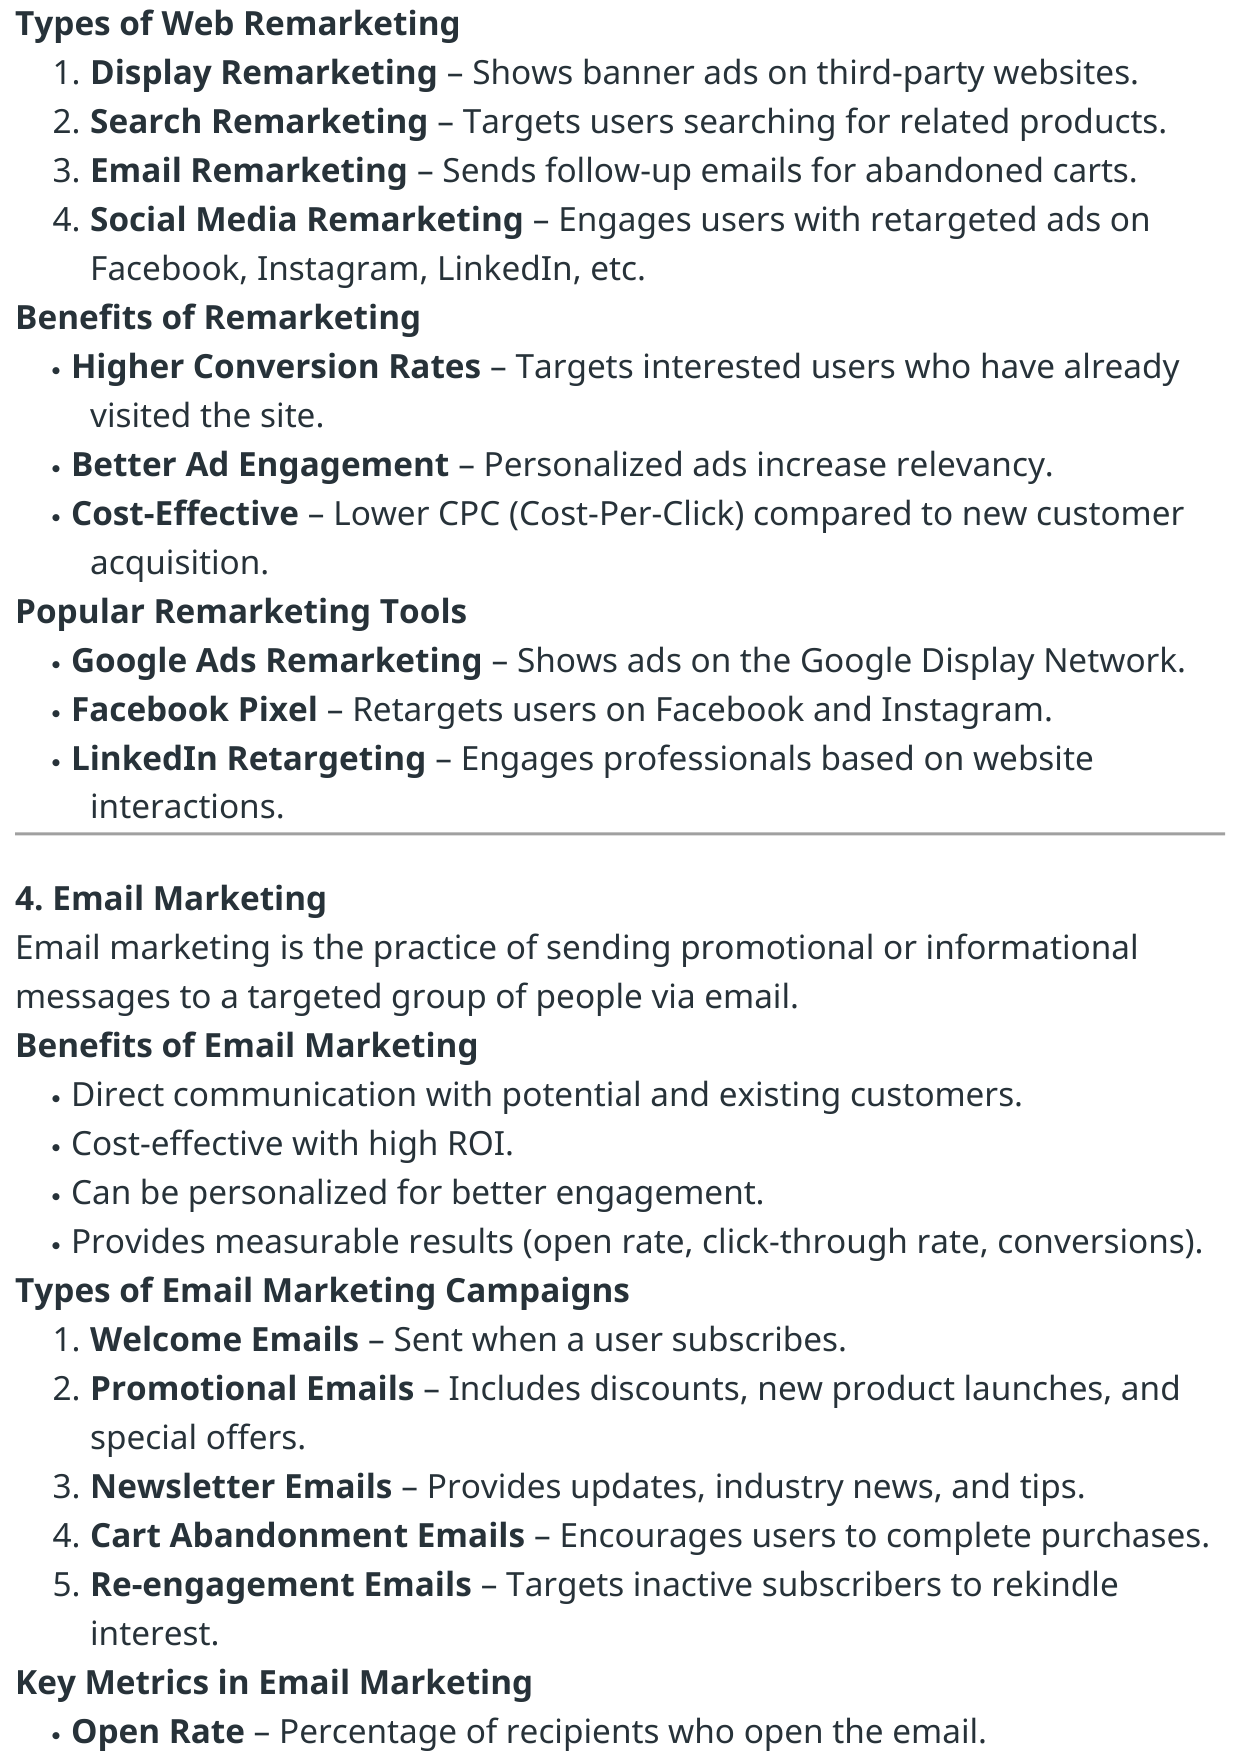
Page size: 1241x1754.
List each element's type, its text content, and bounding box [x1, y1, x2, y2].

list Email Remarketing – Sends follow-up emails for abandoned carts. [52, 147, 1225, 192]
list Search Remarketing – Targets users searching for related products. [52, 98, 1225, 143]
text Key Metrics in Email Marketing [15, 1658, 1225, 1704]
list Cart Abandonment Emails – Encourages users to complete purchases. [52, 1512, 1225, 1557]
text Types of Email Marketing Campaigns [15, 1267, 1225, 1312]
list Social Media Remarketing – Engages users with retargeted ads on Facebook, Instagram, LinkedIn, etc. [52, 196, 1225, 290]
text Popular Remarketing Tools [15, 587, 1225, 633]
list Direct communication with potential and existing customers. [52, 1071, 1225, 1116]
list Higher Conversion Rates – Targets interested users who have already visited the site. [52, 343, 1225, 437]
text Types of Web Remarketing [15, 0, 1225, 45]
list Newsletter Emails – Provides updates, industry news, and tips. [52, 1463, 1225, 1508]
list Promotional Emails – Includes discounts, new product launches, and special offers. [52, 1365, 1225, 1459]
text 4. Email Marketing [15, 875, 1225, 921]
text Benefits of Email Marketing [15, 1022, 1225, 1067]
list Cost-effective with high ROI. [52, 1120, 1225, 1165]
list Re-engagement Emails – Targets inactive subscribers to rekindle interest. [52, 1561, 1225, 1655]
text Email marketing is the practice of sending promotional or informational messages to a targeted group of people via email. [15, 924, 1225, 1018]
text Benefits of Remarketing [15, 294, 1225, 339]
list Welcome Emails – Sent when a user subscribes. [52, 1316, 1225, 1361]
list Google Ads Remarketing – Shows ads on the Google Display Network. [52, 636, 1225, 682]
list Provides measurable results (open rate, click-through rate, conversions). [52, 1218, 1225, 1263]
list Open Rate – Percentage of recipients who open the email. [52, 1707, 1225, 1753]
list Can be personalized for better engagement. [52, 1169, 1225, 1214]
list Better Ad Engagement – Personalized ads increase relevancy. [52, 441, 1225, 486]
list LinkedIn Retargeting – Engages professionals based on website interactions. [52, 734, 1225, 829]
list Cost-Effective – Lower CPC (Cost-Per-Click) compared to new customer acquisition. [52, 489, 1225, 584]
list Facebook Pixel – Retargets users on Facebook and Instagram. [52, 685, 1225, 731]
list Display Remarketing – Shows banner ads on third-party websites. [52, 49, 1225, 94]
